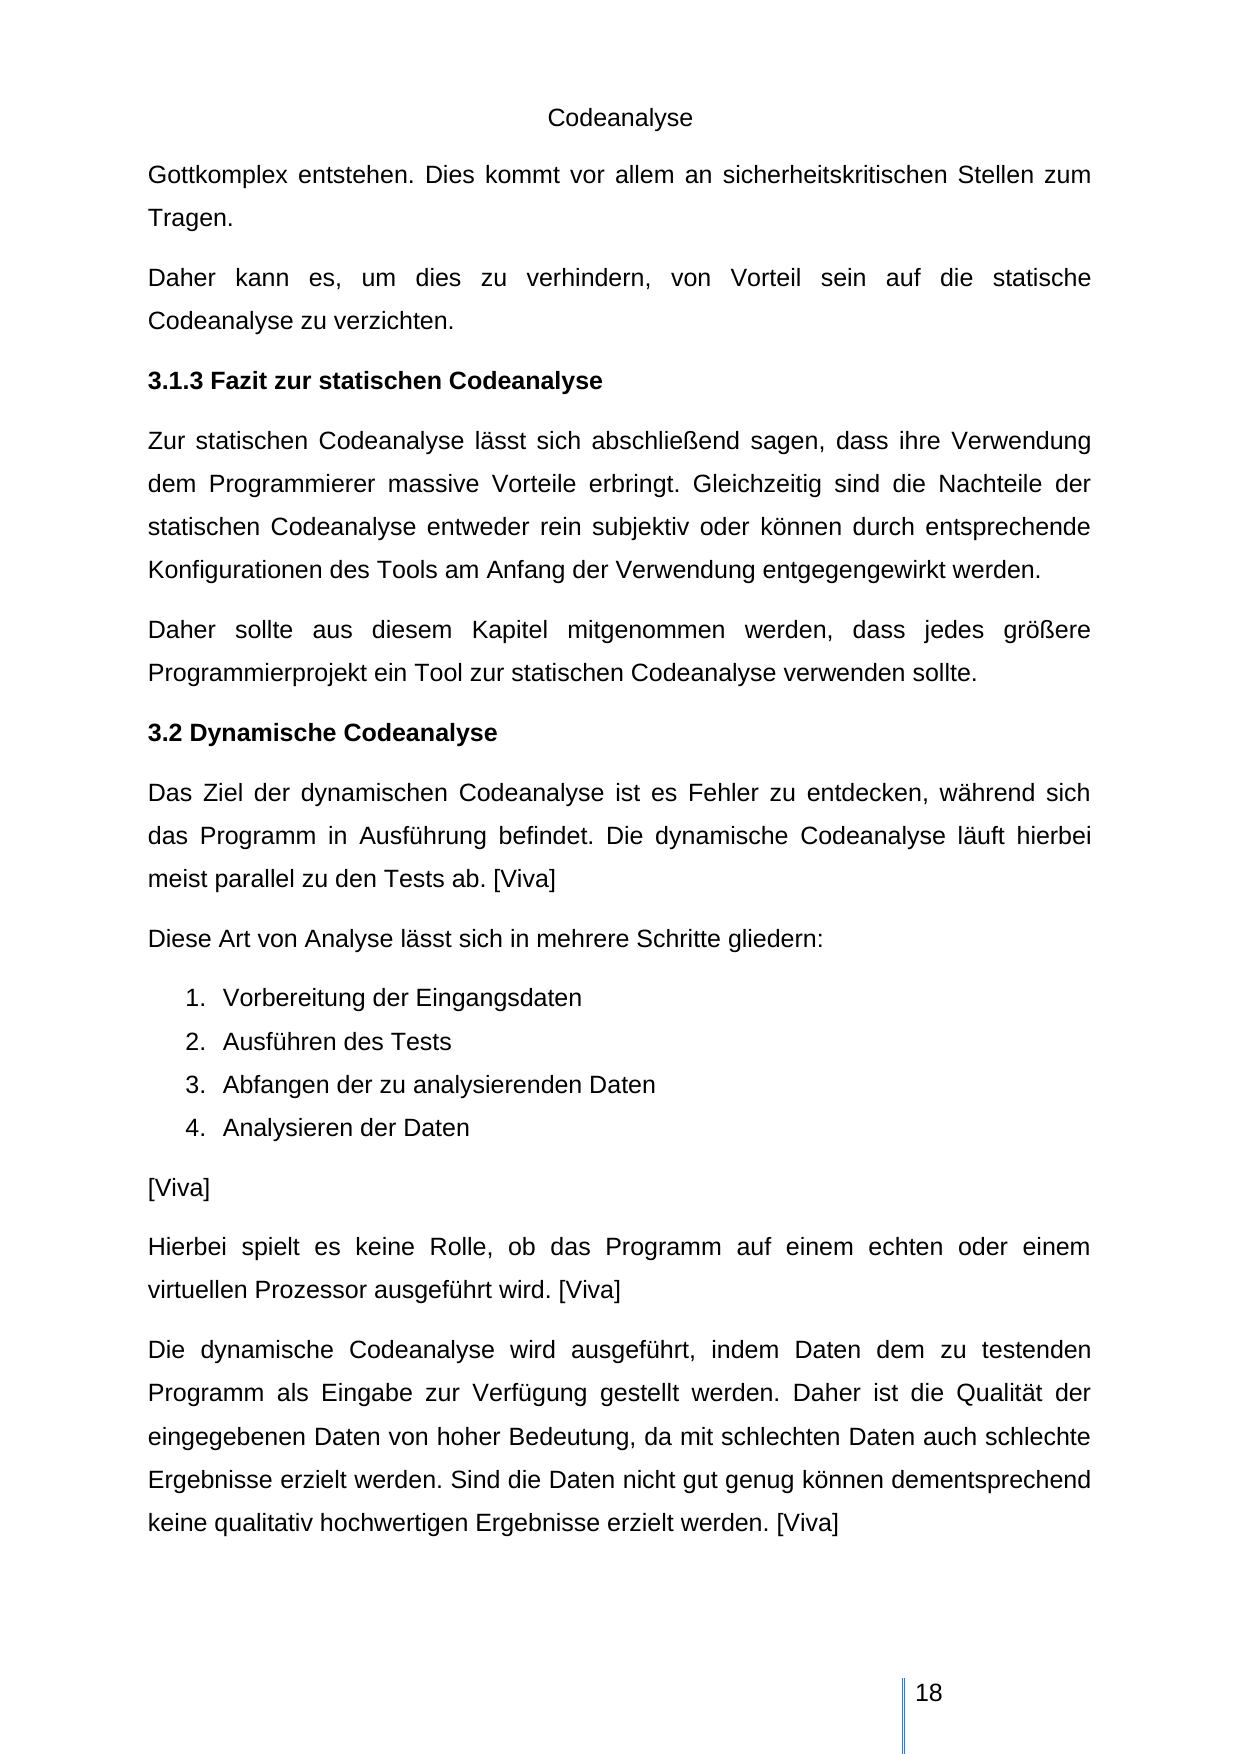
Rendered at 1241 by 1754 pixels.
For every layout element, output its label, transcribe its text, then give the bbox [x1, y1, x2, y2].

text Die dynamische Codeanalyse wird ausgeführt, indem Daten dem zu testenden Programm als Eingabe zur Verfügung gestellt werden. Daher ist die Qualität der eingegebenen Daten von hoher Bedeutung, da mit schlechten Daten auch schlechte Ergebnisse erzielt werden. Sind die Daten nicht gut genug können dementsprechend keine qualitativ hochwertigen Ergebnisse erzielt werden. [Viva] [148, 1335, 1093, 1536]
text [Viva] [148, 1172, 1093, 1201]
subtitle 3.2 Dynamische Codeanalyse [148, 718, 1093, 746]
text Diese Art von Analyse lässt sich in mehrere Schritte gliedern: [148, 923, 1093, 952]
list Ausführen des Tests [185, 1026, 1093, 1055]
text Zur statischen Codeanalyse lässt sich abschließend sagen, dass ihre Verwendung dem Programmierer massive Vorteile erbringt. Gleichzeitig sind die Nachteile der statischen Codeanalyse entweder rein subjektiv oder können durch entsprechende Konfigurationen des Tools am Anfang der Verwendung entgegengewirkt werden. [148, 426, 1093, 584]
text Daher kann es, um dies zu verhindern, von Vorteil sein auf die statische Codeanalyse zu verzichten. [148, 263, 1093, 335]
text Daher sollte aus diesem Kapitel mitgenommen werden, dass jedes größere Programmierprojekt ein Tool zur statischen Codeanalyse verwenden sollte. [148, 615, 1093, 687]
list Analysieren der Daten [185, 1113, 1093, 1141]
text Das Ziel der dynamischen Codeanalyse ist es Fehler zu entdecken, während sich das Programm in Ausführung befindet. Die dynamische Codeanalyse läuft hierbei meist parallel zu den Tests ab. [Viva] [148, 777, 1093, 892]
text Hierbei spielt es keine Rolle, ob das Programm auf einem echten oder einem virtuellen Prozessor ausgeführt wird. [Viva] [148, 1232, 1093, 1304]
list Abfangen der zu analysierenden Daten [185, 1069, 1093, 1098]
subtitle 3.1.3 Fazit zur statischen Codeanalyse [148, 366, 1093, 394]
list Vorbereitung der Eingangsdaten [185, 983, 1093, 1012]
